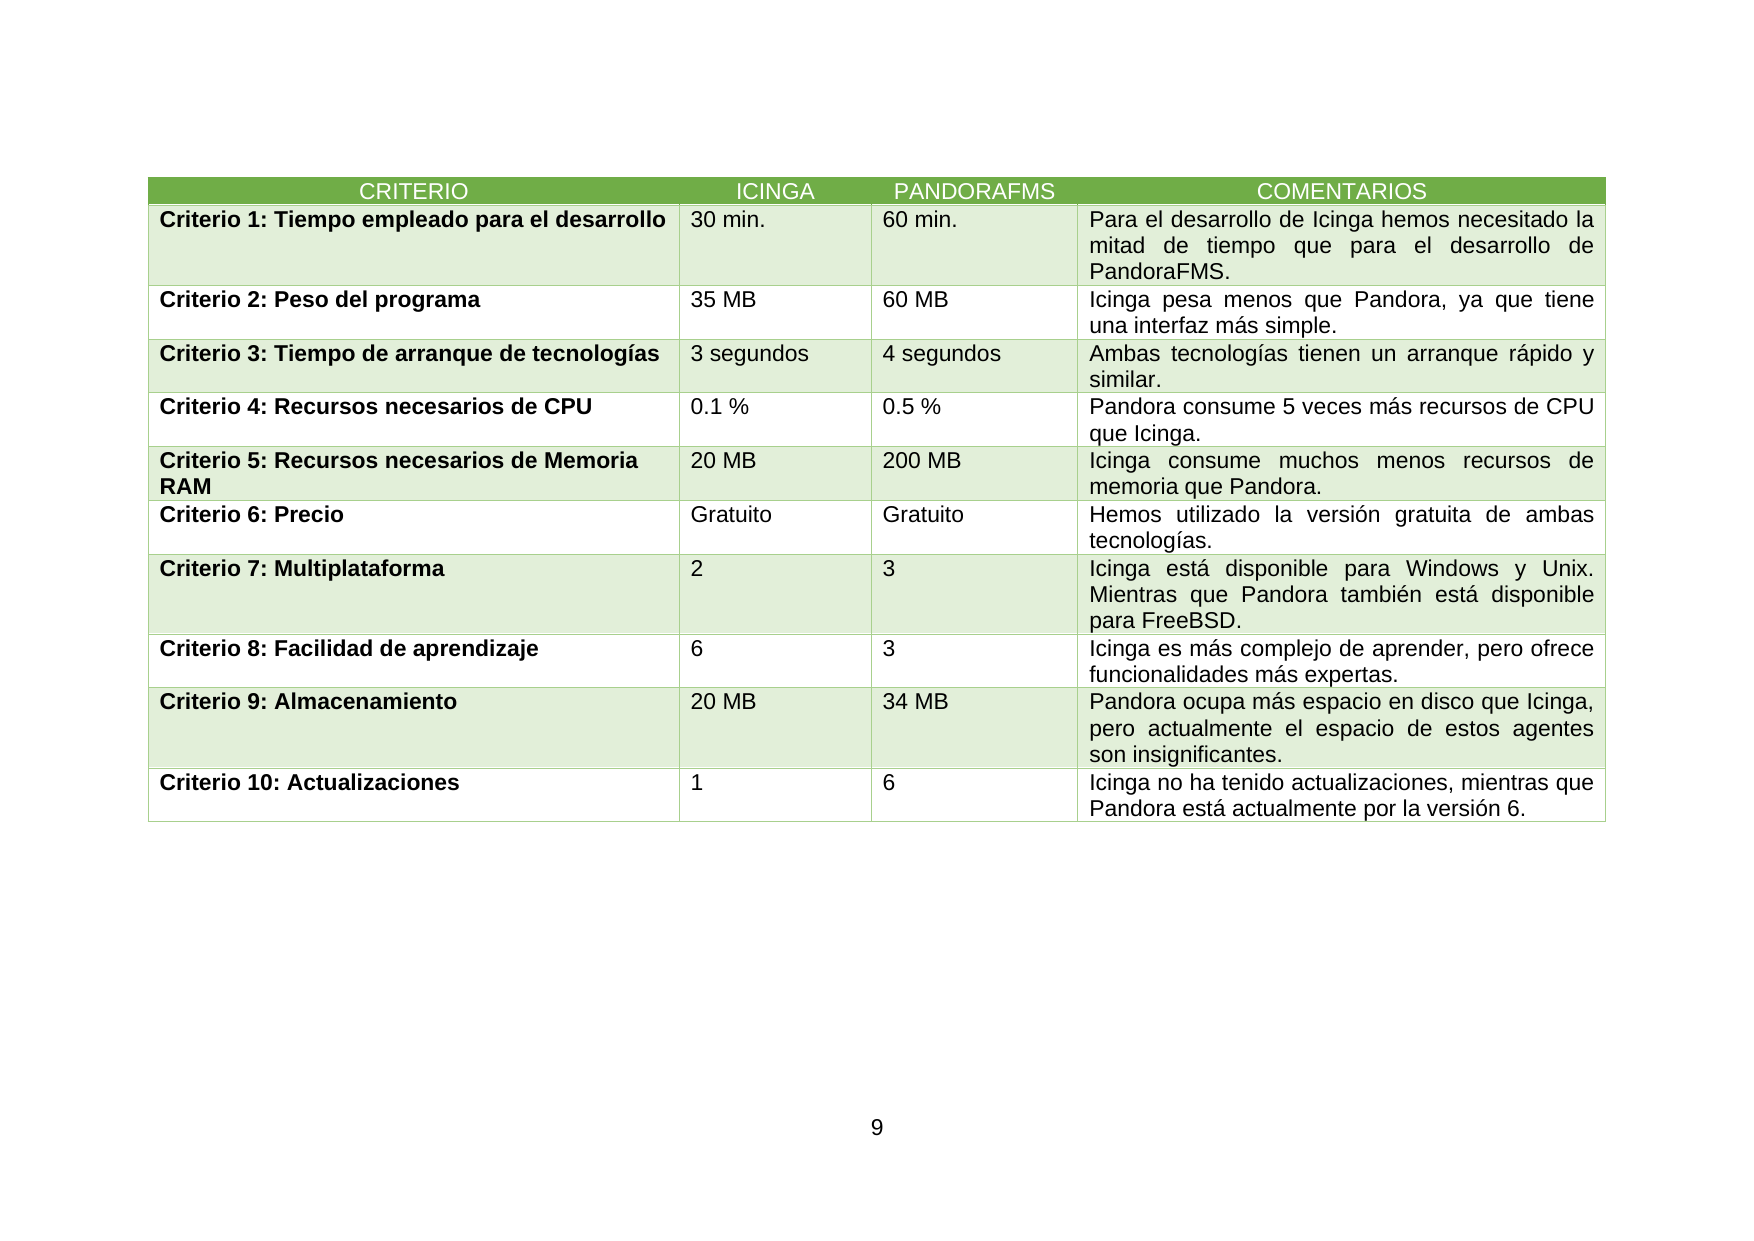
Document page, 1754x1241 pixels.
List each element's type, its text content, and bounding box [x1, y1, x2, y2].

table_cell 20 MB [680, 688, 871, 767]
table_cell 0.1 % [680, 393, 871, 446]
table_cell 3 [872, 635, 1077, 687]
table_cell Criterio 3: Tiempo de arranque de tecnologías [149, 340, 679, 392]
table_cell 2 [680, 555, 871, 633]
table_cell 20 MB [680, 447, 871, 500]
table_header ICINGA [680, 178, 871, 204]
table_cell 3 segundos [680, 340, 871, 392]
table_cell 0.5 % [872, 393, 1077, 446]
table_cell Gratuito [872, 501, 1077, 553]
table_cell Icinga pesa menos que Pandora, ya que tiene una interfaz más simple. [1078, 286, 1605, 338]
table_cell Criterio 2: Peso del programa [149, 286, 679, 338]
table_cell Gratuito [680, 501, 871, 553]
table_cell Criterio 10: Actualizaciones [149, 769, 679, 821]
table_cell Criterio 6: Precio [149, 501, 679, 553]
table_cell 6 [680, 635, 871, 687]
table_cell 35 MB [680, 286, 871, 338]
table_cell 4 segundos [872, 340, 1077, 392]
table_cell 60 min. [872, 206, 1077, 285]
table_cell 30 min. [680, 206, 871, 285]
table_cell 60 MB [872, 286, 1077, 338]
table_cell 34 MB [872, 688, 1077, 767]
table_header PANDORAFMS [872, 178, 1077, 204]
table_header CRITERIO [149, 178, 679, 204]
table_header COMENTARIOS [1078, 178, 1605, 204]
table_cell Pandora consume 5 veces más recursos de CPU que Icinga. [1078, 393, 1605, 446]
table_cell Icinga consume muchos menos recursos de memoria que Pandora. [1078, 447, 1605, 500]
table_cell Criterio 5: Recursos necesarios de Memoria RAM [149, 447, 679, 500]
table_cell Icinga no ha tenido actualizaciones, mientras que Pandora está actualmente por la versión 6. [1078, 769, 1605, 821]
table_cell 1 [680, 769, 871, 821]
table_cell Criterio 8: Facilidad de aprendizaje [149, 635, 679, 687]
table_cell Criterio 9: Almacenamiento [149, 688, 679, 767]
table_cell 200 MB [872, 447, 1077, 500]
table_cell 3 [872, 555, 1077, 633]
table_cell 6 [872, 769, 1077, 821]
table_cell Para el desarrollo de Icinga hemos necesitado la mitad de tiempo que para el desarrollo de PandoraFMS. [1078, 206, 1605, 285]
table_cell Icinga está disponible para Windows y Unix. Mientras que Pandora también está disponible para FreeBSD. [1078, 555, 1605, 633]
table_cell Criterio 4: Recursos necesarios de CPU [149, 393, 679, 446]
table_cell Criterio 1: Tiempo empleado para el desarrollo [149, 206, 679, 285]
table_cell Icinga es más complejo de aprender, pero ofrece funcionalidades más expertas. [1078, 635, 1605, 687]
table_cell Pandora ocupa más espacio en disco que Icinga, pero actualmente el espacio de estos agentes son insignificantes. [1078, 688, 1605, 767]
table_cell Hemos utilizado la versión gratuita de ambas tecnologías. [1078, 501, 1605, 553]
table_cell Ambas tecnologías tienen un arranque rápido y similar. [1078, 340, 1605, 392]
table_cell Criterio 7: Multiplataforma [149, 555, 679, 633]
